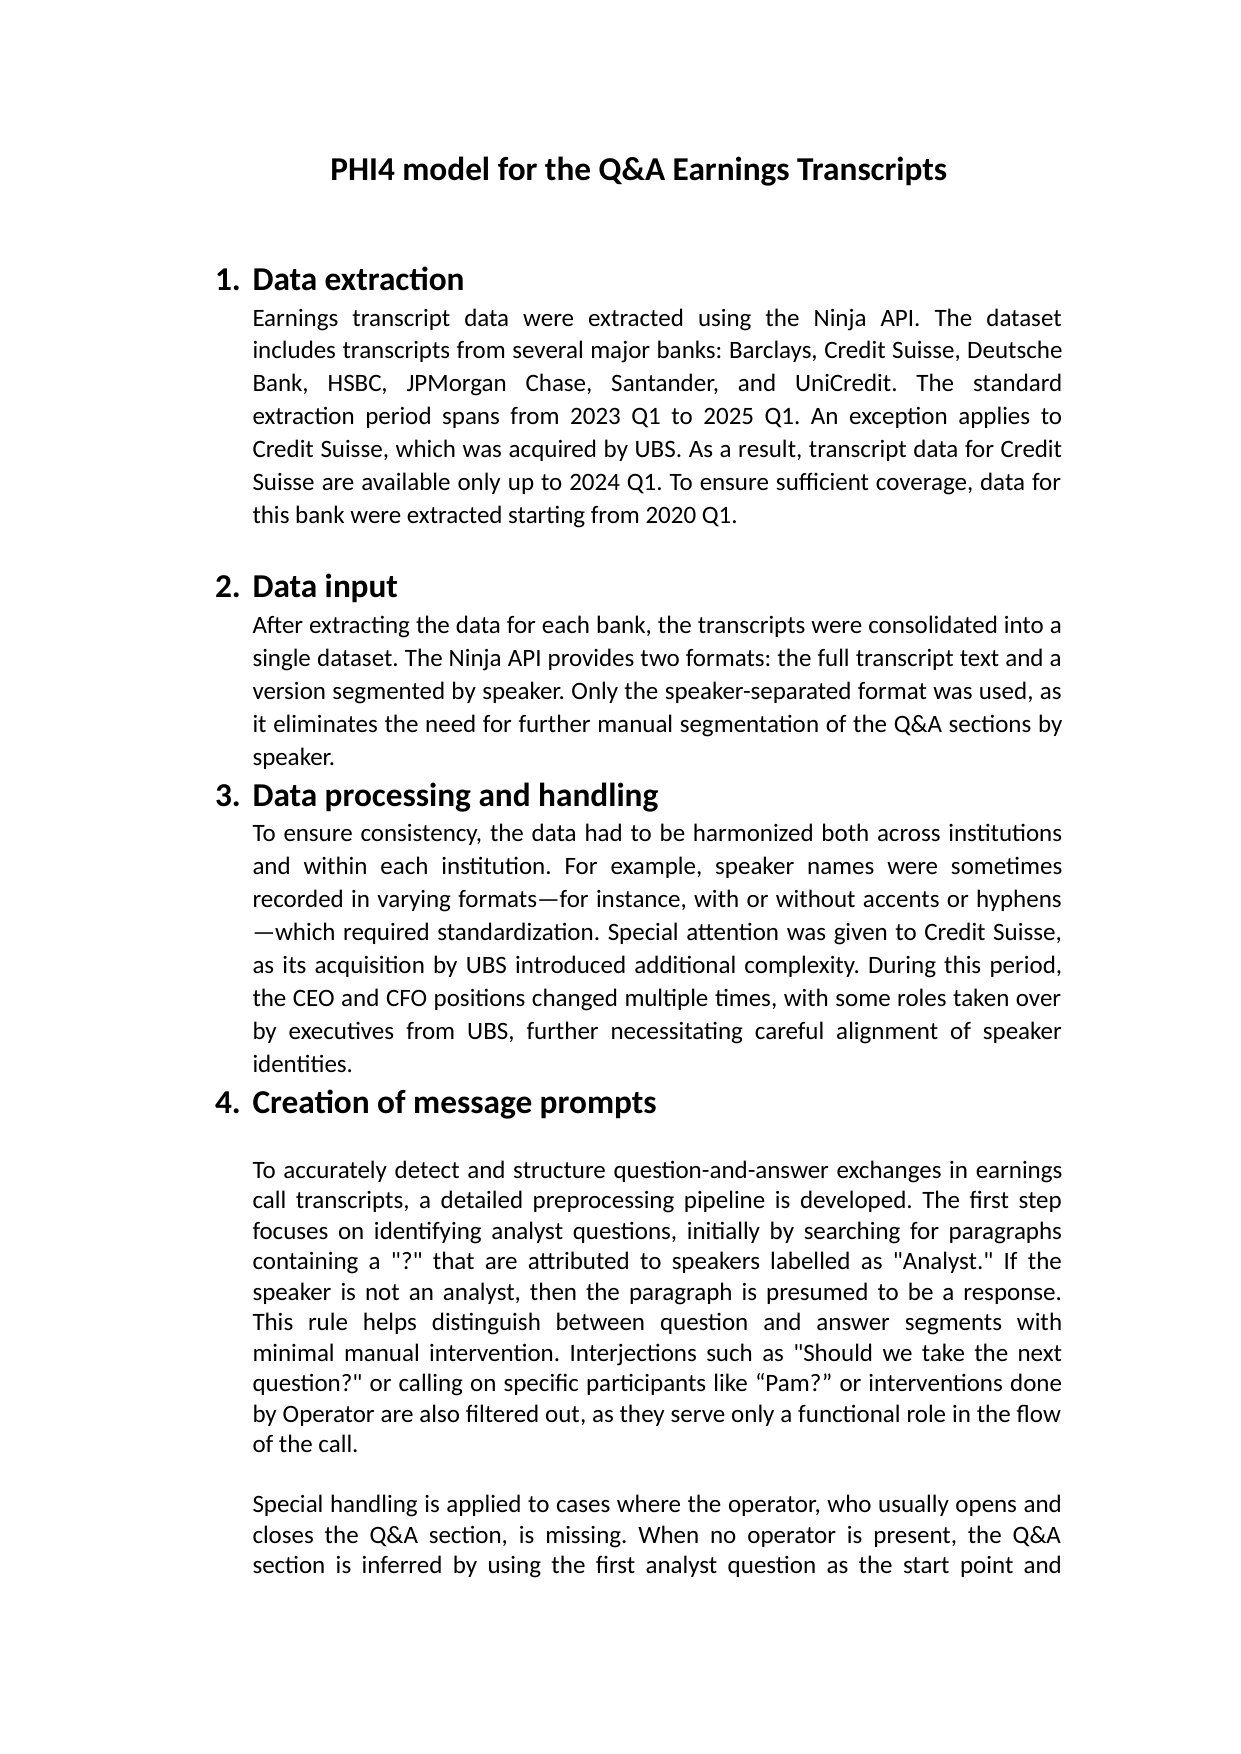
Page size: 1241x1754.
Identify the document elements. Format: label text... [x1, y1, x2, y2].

list Creation of message prompts [215, 1081, 1063, 1122]
list After extracting the data for each bank, the transcripts were consolidated into a single dataset. The Ninja API provides two formats: the full transcript text and a version segmented by speaker. Only the speaker-separated format was used, as it eliminates the need for further manual segmentation of the Q&A sections by speaker. [252, 609, 1063, 771]
list Earnings transcript data were extracted using the Ninja API. The dataset includes transcripts from several major banks: Barclays, Credit Suisse, Deutsche Bank, HSBC, JPMorgan Chase, Santander, and UniCredit. The standard extraction period spans from 2023 Q1 to 2025 Q1. An exception applies to Credit Suisse, which was acquired by UBS. As a result, transcript data for Credit Suisse are available only up to 2024 Q1. To ensure sufficient coverage, data for this bank were extracted starting from 2020 Q1. [252, 302, 1063, 530]
list Data extraction [215, 258, 1063, 298]
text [252, 1488, 1063, 1580]
list Data input [215, 565, 1063, 606]
text PHI4 model for the Q&A Earnings Transcripts [215, 148, 1063, 188]
text To accurately detect and structure question-and-answer exchanges in earnings call transcripts, a detailed preprocessing pipeline is developed. The first step focuses on identifying analyst questions, initially by searching for paragraphs containing a "?" that are attributed to speakers labelled as "Analyst." If the speaker is not an analyst, then the paragraph is presumed to be a response. This rule helps distinguish between question and answer segments with minimal manual intervention. Interjections such as "Should we take the next question?" or calling on specific participants like “Pam?” or interventions done by Operator are also filtered out, as they serve only a functional role in the flow of the call. [252, 1154, 1063, 1459]
list Data processing and handling [215, 773, 1063, 814]
list To ensure consistency, the data had to be harmonized both across institutions and within each institution. For example, speaker names were sometimes recorded in varying formats—for instance, with or without accents or hyphens—which required standardization. Special attention was given to Credit Suisse, as its acquisition by UBS introduced additional complexity. During this period, the CEO and CFO positions changed multiple times, with some roles taken over by executives from UBS, further necessitating careful alignment of speaker identities. [252, 817, 1063, 1078]
